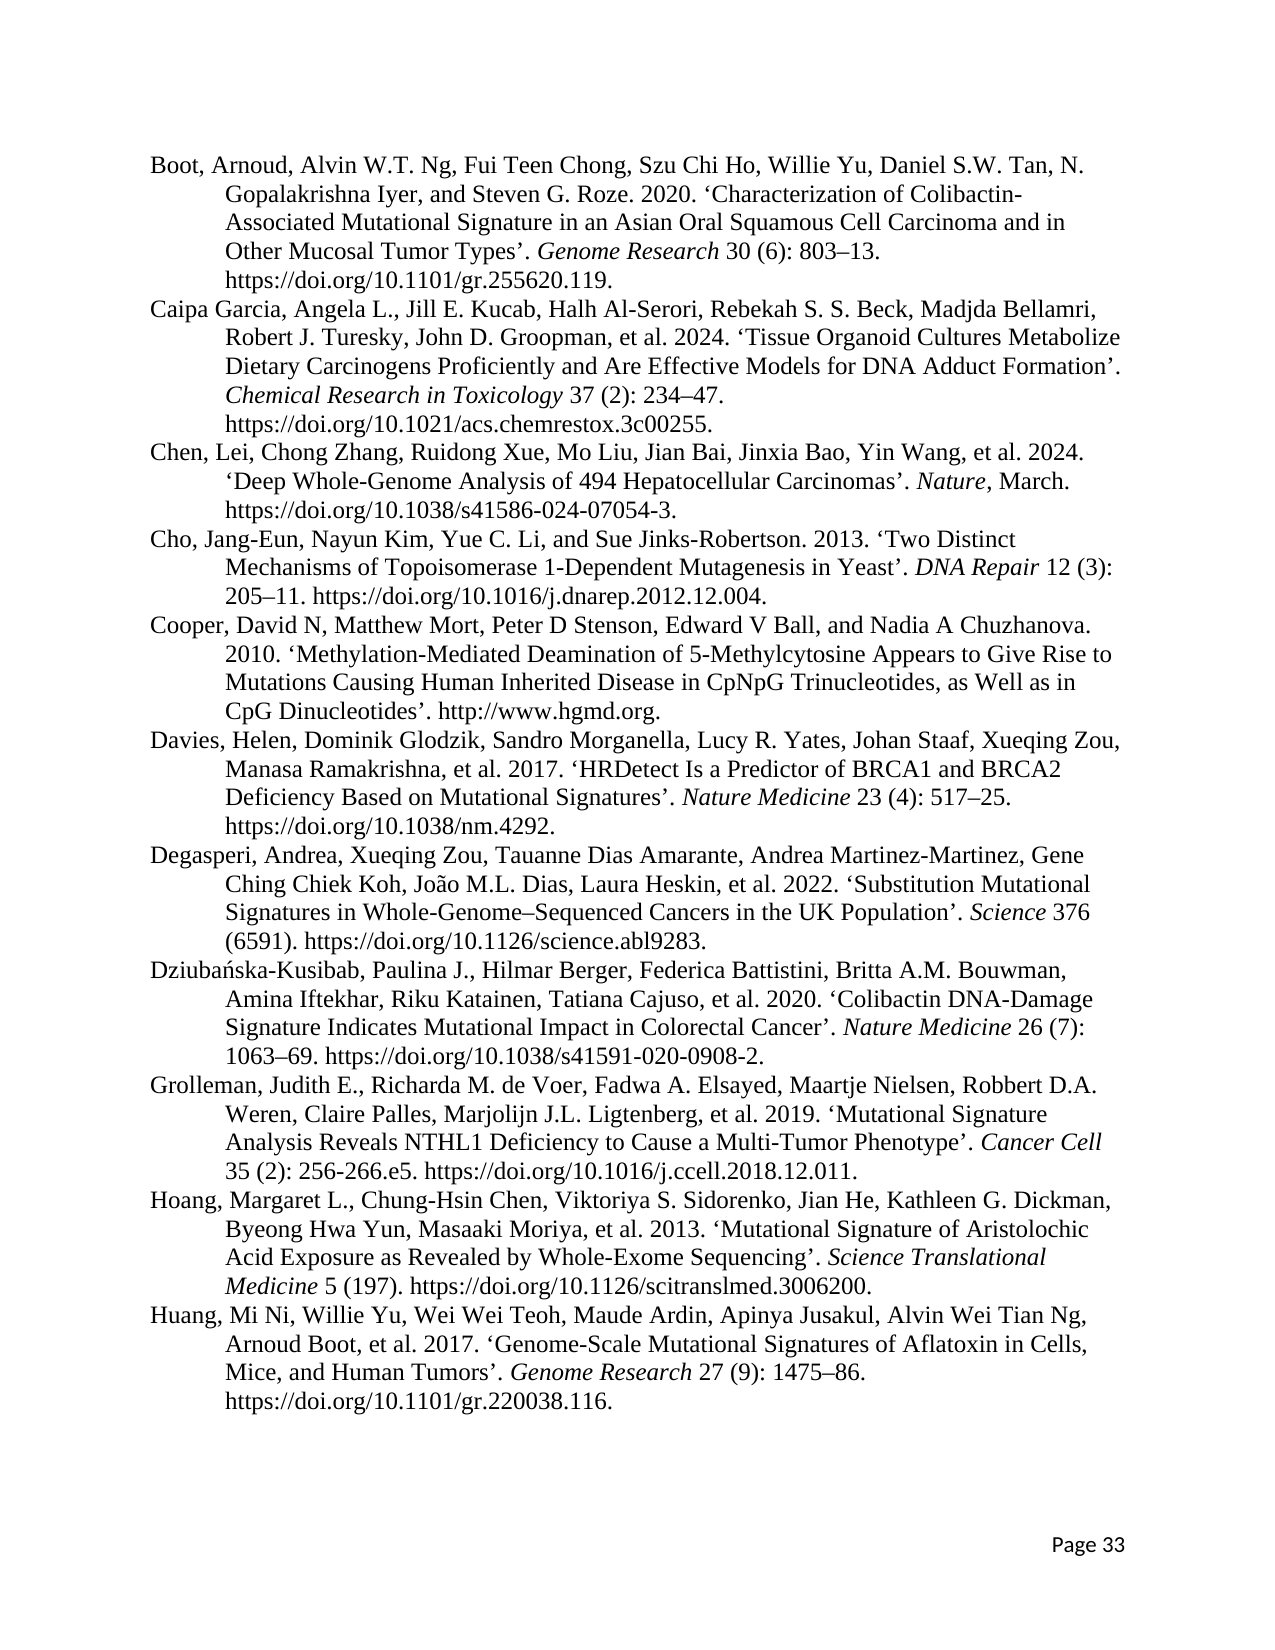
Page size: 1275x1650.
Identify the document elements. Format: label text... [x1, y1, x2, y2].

text Davies, Helen, Dominik Glodzik, Sandro Morganella, Lucy R. Yates, Johan Staaf, Xueqing Zou, Manasa Ramakrishna, et al. 2017. ‘HRDetect Is a Predictor of BRCA1 and BRCA2 Deficiency Based on Mutational Signatures’. Nature Medicine 23 (4): 517–25. https://doi.org/10.1038/nm.4292. [150, 725, 1125, 840]
text Huang, Mi Ni, Willie Yu, Wei Wei Teoh, Maude Ardin, Apinya Jusakul, Alvin Wei Tian Ng, Arnoud Boot, et al. 2017. ‘Genome-Scale Mutational Signatures of Aflatoxin in Cells, Mice, and Human Tumors’. Genome Research 27 (9): 1475–86. https://doi.org/10.1101/gr.220038.116. [150, 1300, 1125, 1415]
text Cooper, David N, Matthew Mort, Peter D Stenson, Edward V Ball, and Nadia A Chuzhanova. 2010. ‘Methylation-Mediated Deamination of 5-Methylcytosine Appears to Give Rise to Mutations Causing Human Inherited Disease in CpNpG Trinucleotides, as Well as in CpG Dinucleotides’. http://www.hgmd.org. [150, 610, 1125, 725]
text Dziubańska-Kusibab, Paulina J., Hilmar Berger, Federica Battistini, Britta A.M. Bouwman, Amina Iftekhar, Riku Katainen, Tatiana Cajuso, et al. 2020. ‘Colibactin DNA-Damage Signature Indicates Mutational Impact in Colorectal Cancer’. Nature Medicine 26 (7): 1063–69. https://doi.org/10.1038/s41591-020-0908-2. [150, 955, 1125, 1070]
text Chen, Lei, Chong Zhang, Ruidong Xue, Mo Liu, Jian Bai, Jinxia Bao, Yin Wang, et al. 2024. ‘Deep Whole-Genome Analysis of 494 Hepatocellular Carcinomas’. Nature, March. https://doi.org/10.1038/s41586-024-07054-3. [150, 437, 1125, 524]
text Grolleman, Judith E., Richarda M. de Voer, Fadwa A. Elsayed, Maartje Nielsen, Robbert D.A. Weren, Claire Palles, Marjolijn J.L. Ligtenberg, et al. 2019. ‘Mutational Signature Analysis Reveals NTHL1 Deficiency to Cause a Multi-Tumor Phenotype’. Cancer Cell 35 (2): 256-266.e5. https://doi.org/10.1016/j.ccell.2018.12.011. [150, 1070, 1125, 1185]
text Cho, Jang-Eun, Nayun Kim, Yue C. Li, and Sue Jinks-Robertson. 2013. ‘Two Distinct Mechanisms of Topoisomerase 1-Dependent Mutagenesis in Yeast’. DNA Repair 12 (3): 205–11. https://doi.org/10.1016/j.dnarep.2012.12.004. [150, 524, 1125, 610]
text Hoang, Margaret L., Chung-Hsin Chen, Viktoriya S. Sidorenko, Jian He, Kathleen G. Dickman, Byeong Hwa Yun, Masaaki Moriya, et al. 2013. ‘Mutational Signature of Aristolochic Acid Exposure as Revealed by Whole-Exome Sequencing’. Science Translational Medicine 5 (197). https://doi.org/10.1126/scitranslmed.3006200. [150, 1185, 1125, 1300]
text Degasperi, Andrea, Xueqing Zou, Tauanne Dias Amarante, Andrea Martinez-Martinez, Gene Ching Chiek Koh, João M.L. Dias, Laura Heskin, et al. 2022. ‘Substitution Mutational Signatures in Whole-Genome–Sequenced Cancers in the UK Population’. Science 376 (6591). https://doi.org/10.1126/science.abl9283. [150, 840, 1125, 955]
